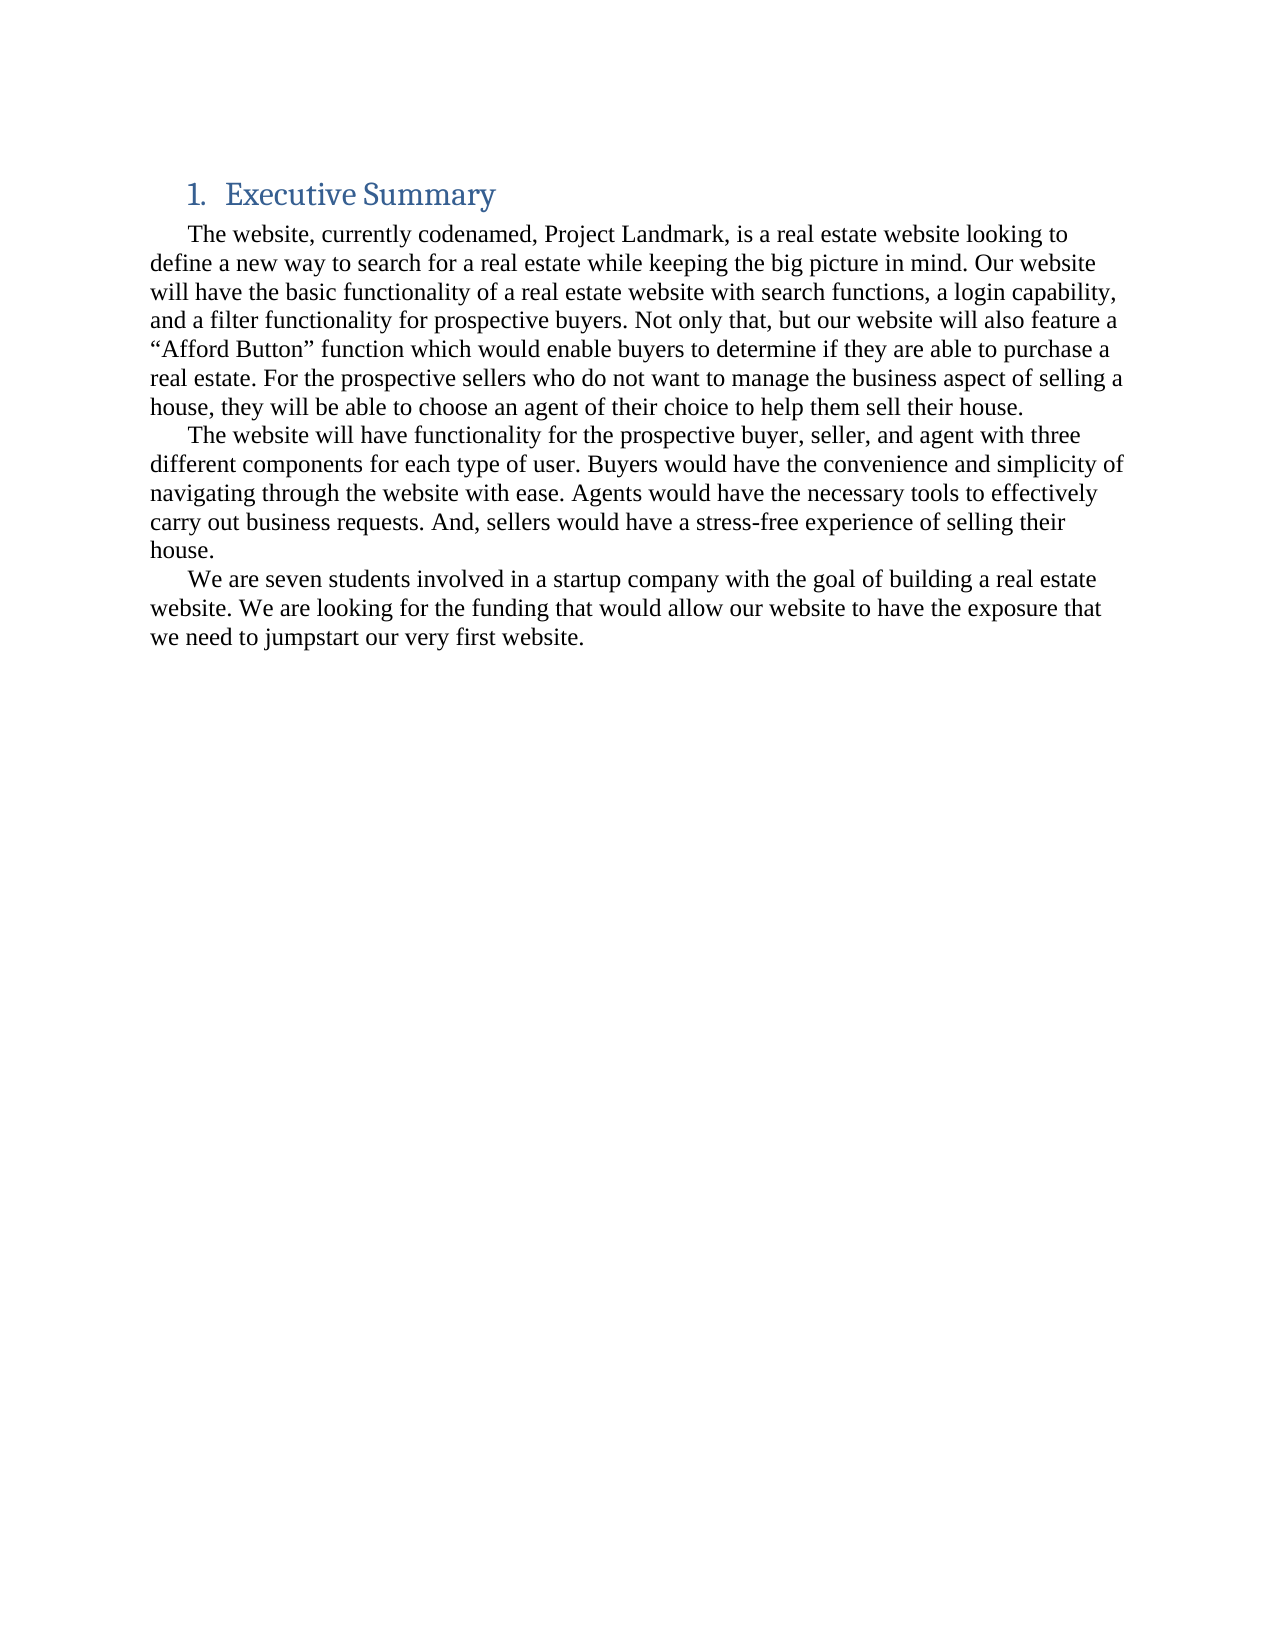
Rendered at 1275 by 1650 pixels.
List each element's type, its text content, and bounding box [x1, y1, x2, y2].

text We are seven students involved in a startup company with the goal of building a real estate website. We are looking for the funding that would allow our website to have the exposure that we need to jumpstart our very first website. [150, 564, 1125, 650]
subtitle Executive Summary [187, 175, 1125, 213]
text The website, currently codenamed, Project Landmark, is a real estate website looking to define a new way to search for a real estate while keeping the big picture in mind. Our website will have the basic functionality of a real estate website with search functions, a login capability, and a filter functionality for prospective buyers. Not only that, but our website will also feature a “Afford Button” function which would enable buyers to determine if they are able to purchase a real estate. For the prospective sellers who do not want to manage the business aspect of selling a house, they will be able to choose an agent of their choice to help them sell their house. [150, 219, 1125, 420]
text The website will have functionality for the prospective buyer, seller, and agent with three different components for each type of user. Buyers would have the convenience and simplicity of navigating through the website with ease. Agents would have the necessary tools to effectively carry out business requests. And, sellers would have a stress-free experience of selling their house. [150, 420, 1125, 564]
